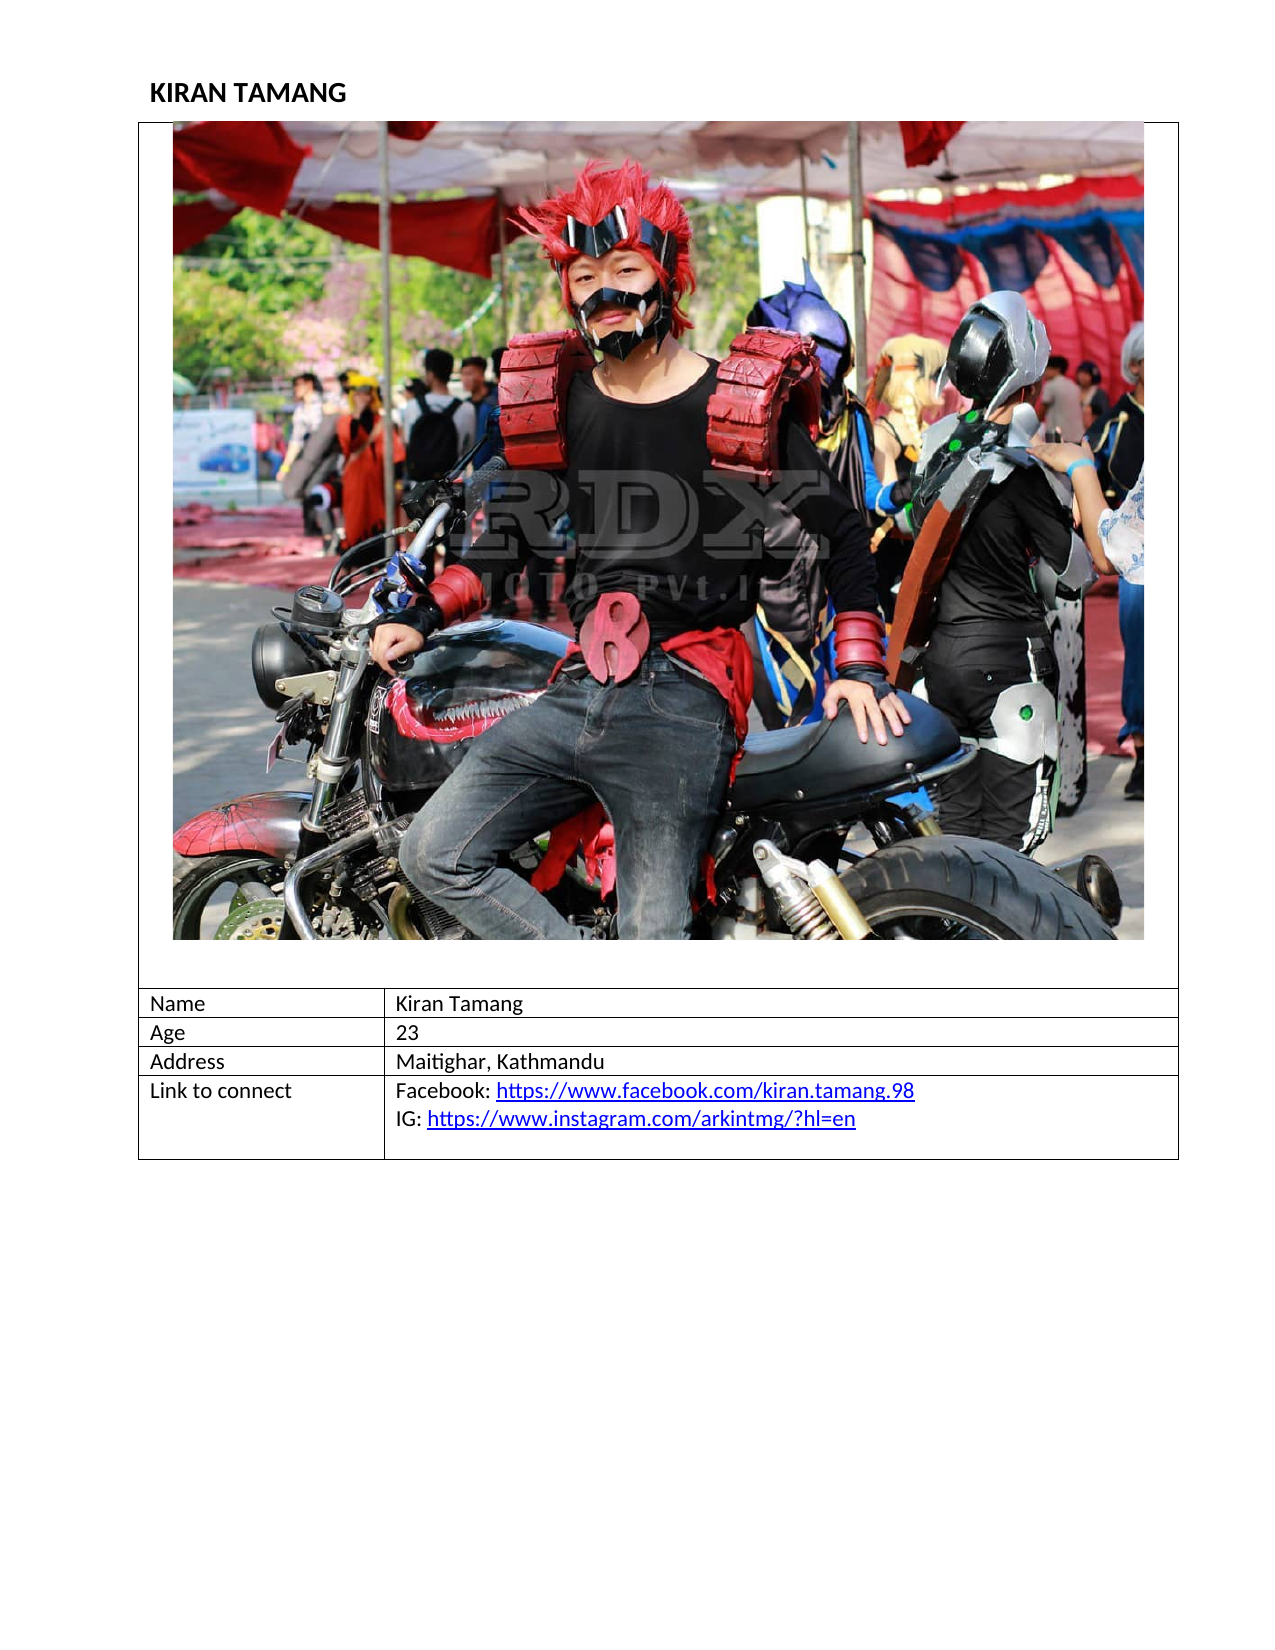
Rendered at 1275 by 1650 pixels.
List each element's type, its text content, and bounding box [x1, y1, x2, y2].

table_cell Age [139, 1018, 384, 1046]
table_cell Name [139, 989, 384, 1017]
picture [172, 121, 1144, 941]
table_cell Kiran Tamang [385, 989, 1178, 1017]
table_cell 23 [385, 1018, 1178, 1046]
table_cell Address [139, 1047, 384, 1075]
table_cell Maitighar, Kathmandu [385, 1047, 1178, 1075]
table_cell Facebook: https://www.facebook.com/kiran.tamang.98 IG: https://www.instagram.com/arkintmg/?hl=en [385, 1076, 1178, 1158]
table_cell Link to connect [139, 1076, 384, 1158]
table_header [139, 123, 1178, 988]
